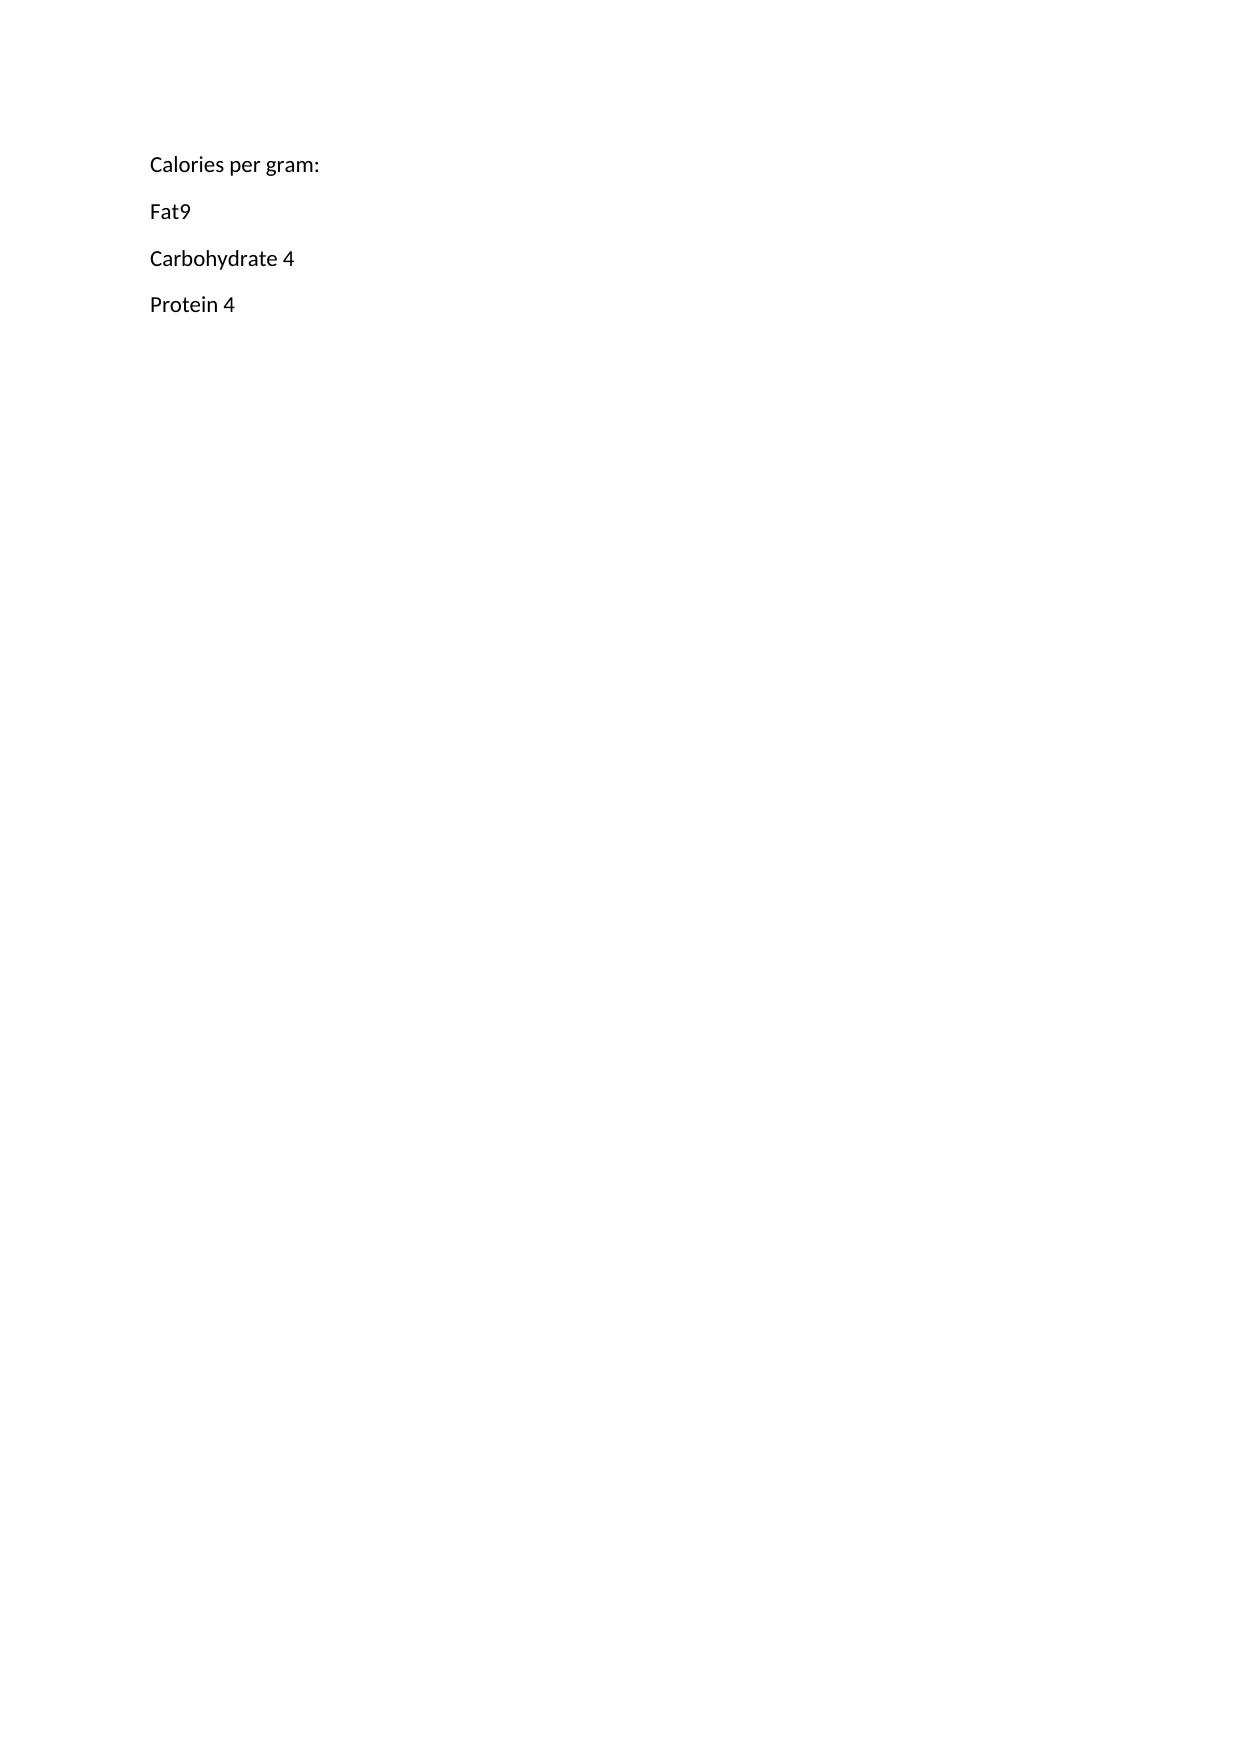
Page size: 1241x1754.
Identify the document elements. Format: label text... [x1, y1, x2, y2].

text Carbohydrate 4 [150, 244, 1090, 272]
text Calories per gram: [150, 150, 1090, 178]
text Protein 4 [150, 291, 1090, 319]
text Fat9 [150, 197, 1090, 225]
